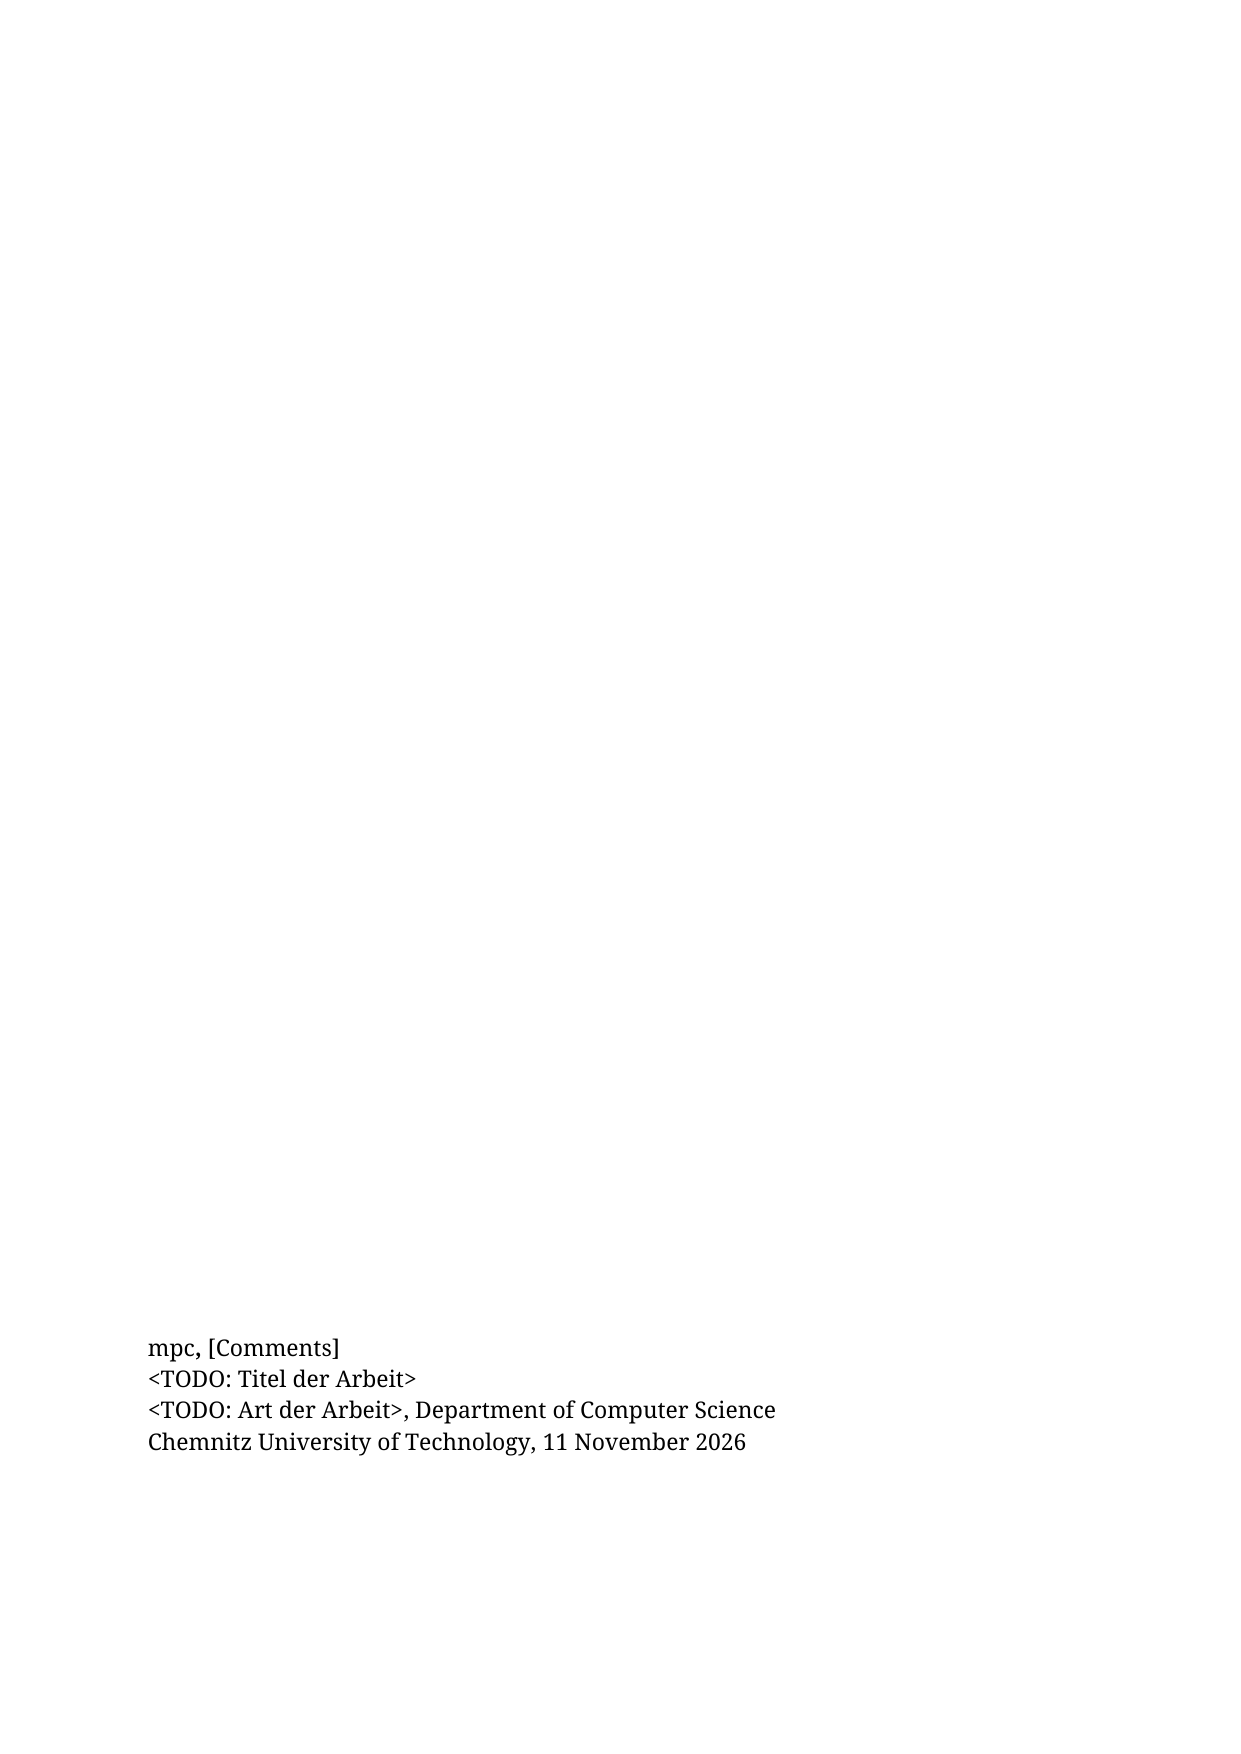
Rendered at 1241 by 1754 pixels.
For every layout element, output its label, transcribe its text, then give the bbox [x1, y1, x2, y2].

text , [148, 1394, 1004, 1426]
text , [148, 1332, 1004, 1363]
text Chemnitz University of Technology, 31 January 2019 [148, 1426, 1004, 1457]
